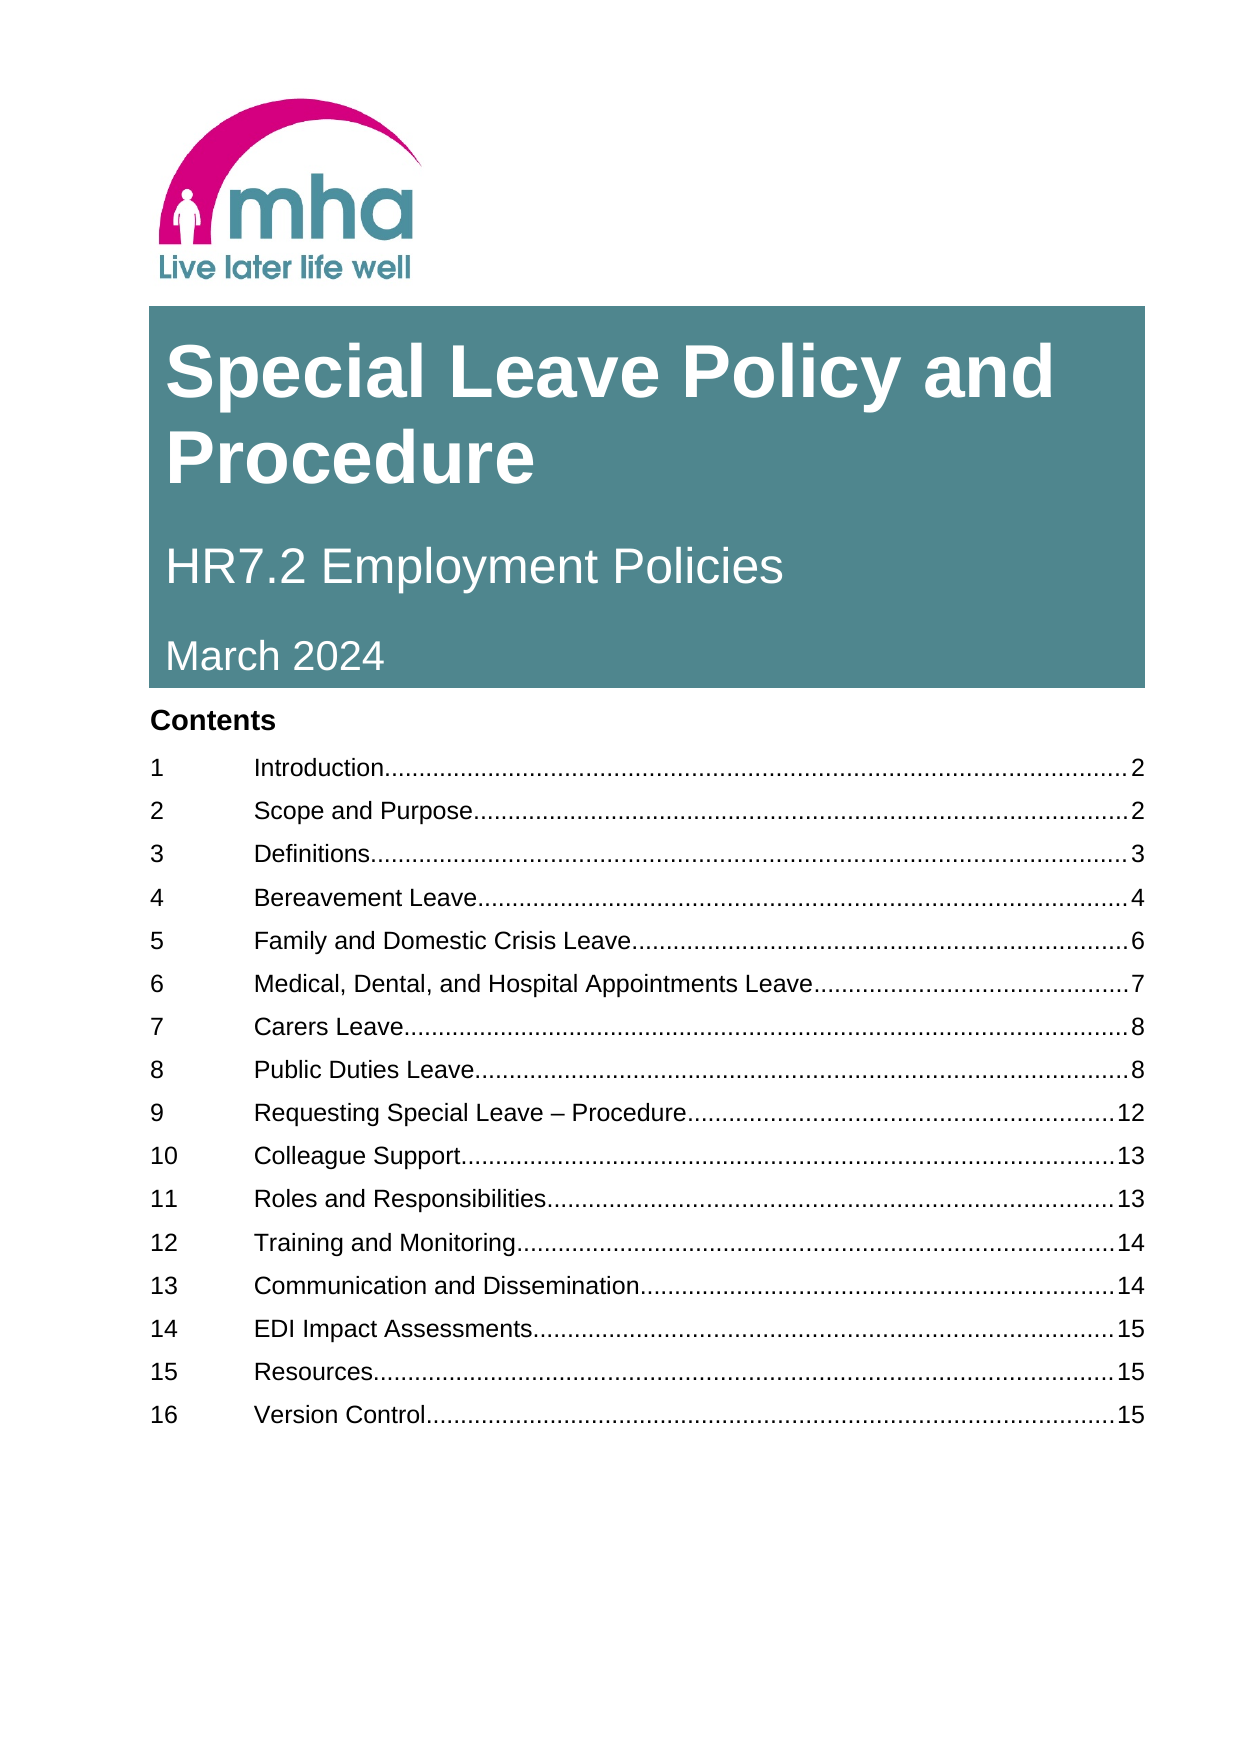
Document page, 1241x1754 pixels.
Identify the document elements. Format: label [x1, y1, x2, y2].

picture [150, 77, 430, 302]
